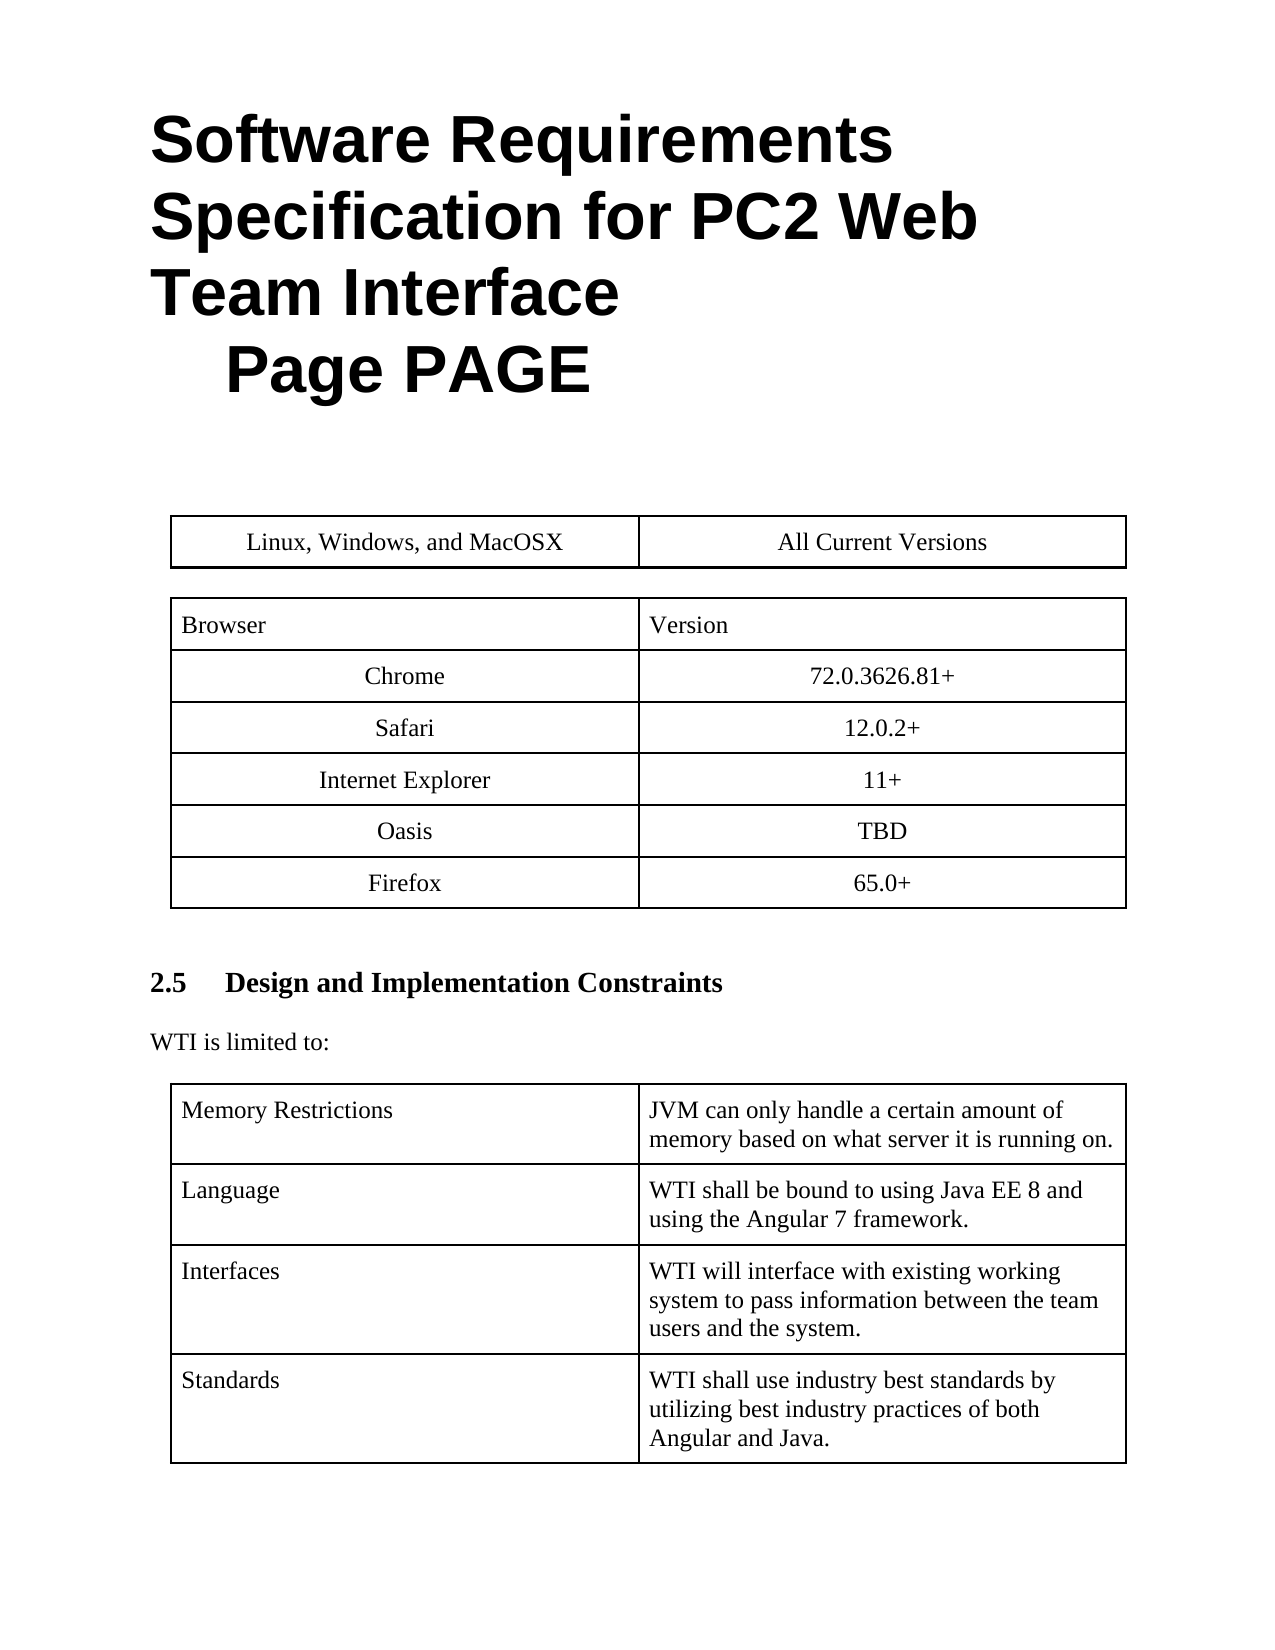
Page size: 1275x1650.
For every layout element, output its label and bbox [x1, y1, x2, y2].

table_cell [172, 754, 638, 804]
table_cell [640, 1246, 1125, 1353]
table_cell [640, 858, 1125, 907]
table_cell [172, 806, 638, 856]
table_cell [172, 1165, 638, 1243]
table_header [172, 1085, 638, 1163]
table_cell [640, 754, 1125, 804]
table_cell [172, 651, 638, 701]
table_cell [172, 517, 638, 566]
table_cell [172, 1355, 638, 1462]
table_cell [640, 1165, 1125, 1243]
table_header [172, 599, 638, 649]
table_cell [640, 651, 1125, 701]
table_cell [172, 858, 638, 907]
table_cell [640, 517, 1125, 566]
table_cell [640, 703, 1125, 752]
table_cell [640, 1355, 1125, 1462]
table_header [640, 1085, 1125, 1163]
table_cell [640, 806, 1125, 856]
table_cell [172, 1246, 638, 1353]
table_cell [172, 703, 638, 752]
table_header [640, 599, 1125, 649]
